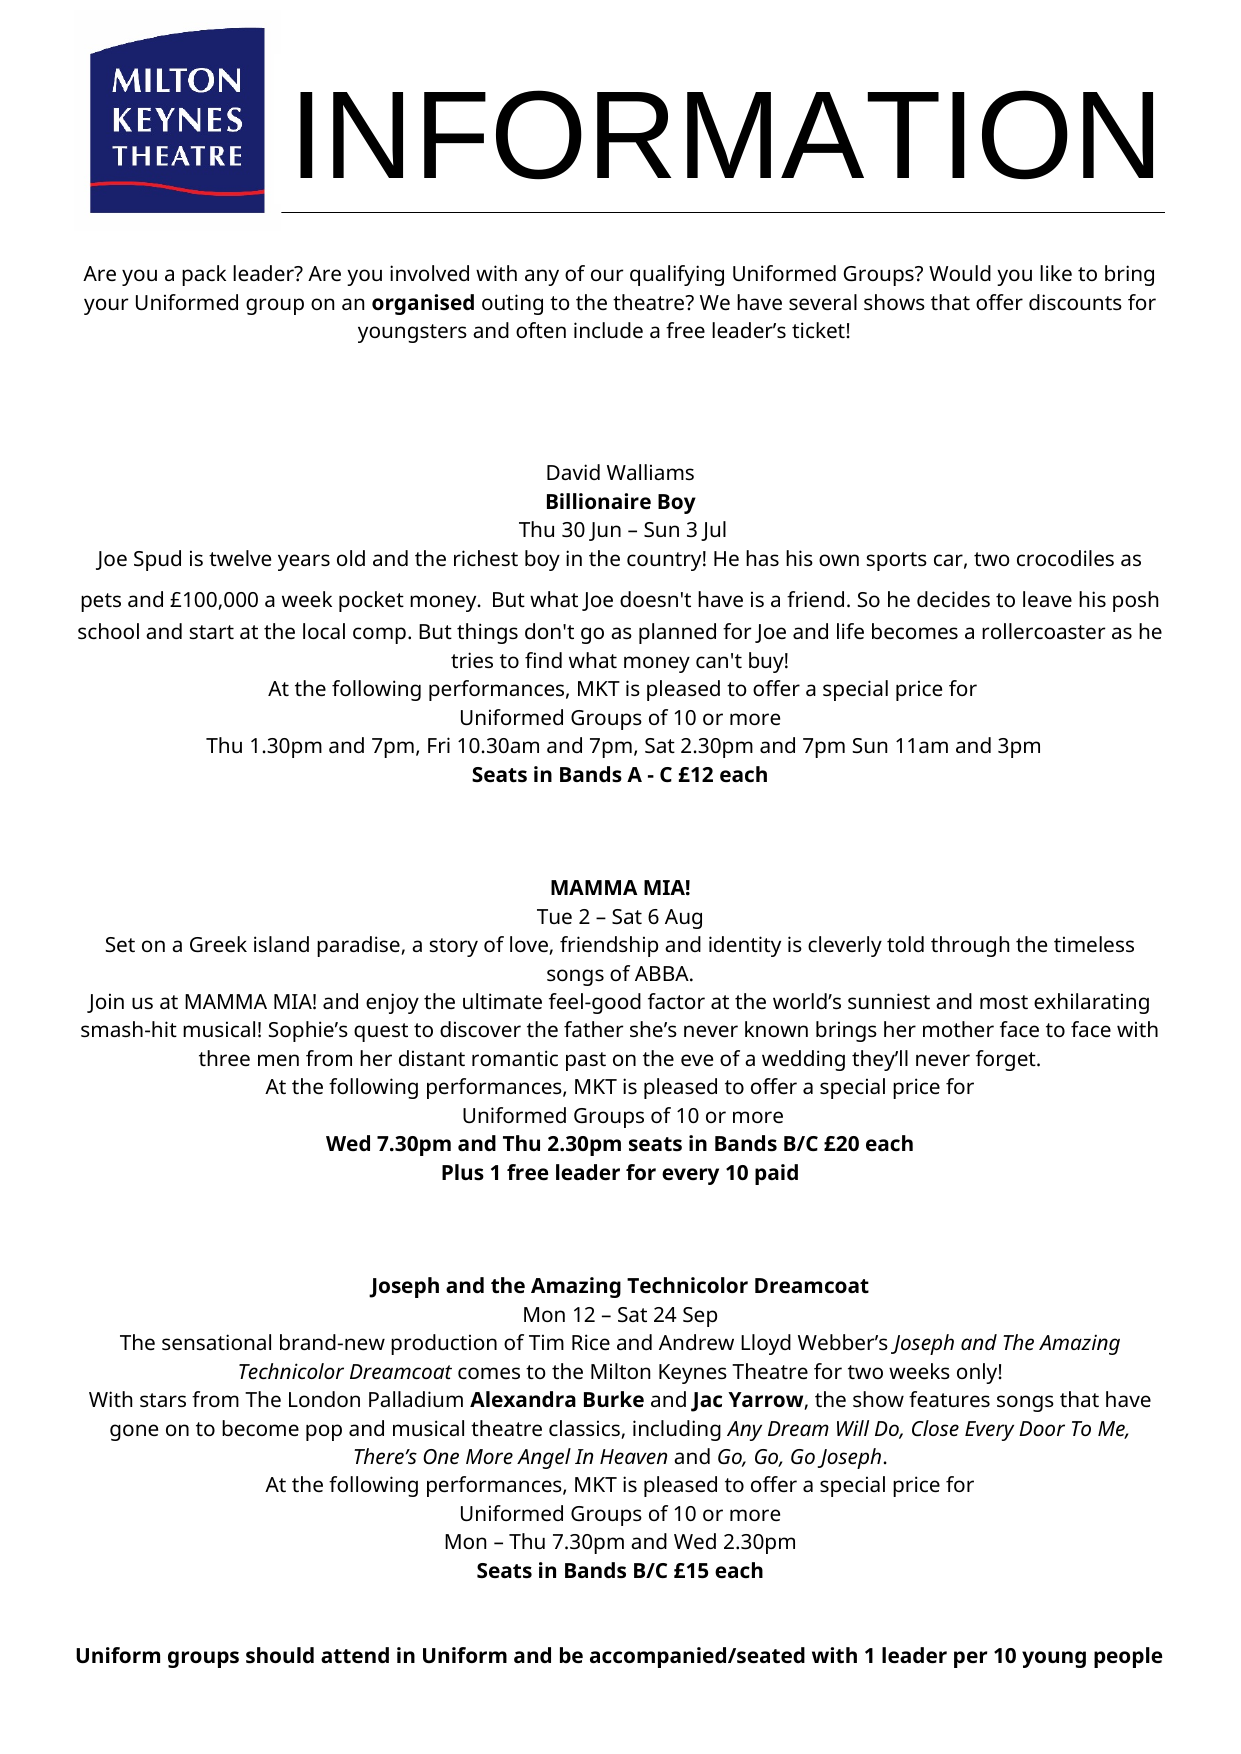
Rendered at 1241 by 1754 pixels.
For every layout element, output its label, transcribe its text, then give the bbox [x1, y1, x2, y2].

text Mon 12 – Sat 24 Sep [75, 1300, 1165, 1328]
text David Walliams [75, 458, 1165, 487]
text At the following performances, MKT is pleased to offer a special price for [75, 1471, 1165, 1499]
text With stars from The London Palladium Alexandra Burke and Jac Yarrow, the show features songs that have gone on to become pop and musical theatre classics, including Any Dream Will Do, Close Every Door To Me, There’s One More Angel In Heaven and Go, Go, Go Joseph. [75, 1385, 1165, 1471]
text Joseph and the Amazing Technicolor Dreamcoat [75, 1272, 1165, 1300]
text At the following performances, MKT is pleased to offer a special price for [75, 1072, 1165, 1101]
text Uniformed Groups of 10 or more [75, 1499, 1165, 1527]
text Plus 1 free leader for every 10 paid [75, 1158, 1165, 1186]
text The sensational brand-new production of Tim Rice and Andrew Lloyd Webber’s Joseph and The Amazing Technicolor Dreamcoat comes to the Milton Keynes Theatre for two weeks only! [75, 1328, 1165, 1385]
text MAMMA MIA! [75, 873, 1165, 902]
text Thu 30 Jun – Sun 3 Jul [75, 515, 1165, 544]
text Billionaire Boy [75, 487, 1165, 515]
text Mon – Thu 7.30pm and Wed 2.30pm [75, 1527, 1165, 1556]
text Are you a pack leader? Are you involved with any of our qualifying Uniformed Groups? Would you like to bring your Uniformed group on an organised outing to the theatre? We have several shows that offer discounts for youngsters and often include a free leader’s ticket! [75, 259, 1165, 344]
text Joe Spud is twelve years old and the richest boy in the country! He has his own sports car, two crocodiles as pets and £100,000 a week pocket money. But what Joe doesn't have is a friend. So he decides to leave his posh school and start at the local comp. But things don't go as planned for Joe and life becomes a rollercoaster as he tries to find what money can't buy! [75, 544, 1165, 674]
text Set on a Greek island paradise, a story of love, friendship and identity is cleverly told through the timeless songs of ABBA. [75, 930, 1165, 987]
text Uniformed Groups of 10 or more [75, 1101, 1165, 1129]
text Thu 1.30pm and 7pm, Fri 10.30am and 7pm, Sat 2.30pm and 7pm Sun 11am and 3pm [75, 731, 1165, 760]
text Tue 2 – Sat 6 Aug [75, 902, 1165, 930]
picture [73, 10, 282, 231]
text Uniformed Groups of 10 or more [75, 703, 1165, 731]
text Uniform groups should attend in Uniform and be accompanied/seated with 1 leader per 10 young people [75, 1641, 1165, 1670]
text Seats in Bands A - C £12 each [75, 760, 1165, 788]
text Wed 7.30pm and Thu 2.30pm seats in Bands B/C £20 each [75, 1129, 1165, 1158]
text At the following performances, MKT is pleased to offer a special price for [75, 674, 1165, 703]
text Join us at MAMMA MIA! and enjoy the ultimate feel-good factor at the world’s sunniest and most exhilarating smash-hit musical! Sophie’s quest to discover the father she’s never known brings her mother face to face with three men from her distant romantic past on the eve of a wedding they’ll never forget. [75, 987, 1165, 1072]
text Seats in Bands B/C £15 each [75, 1556, 1165, 1584]
